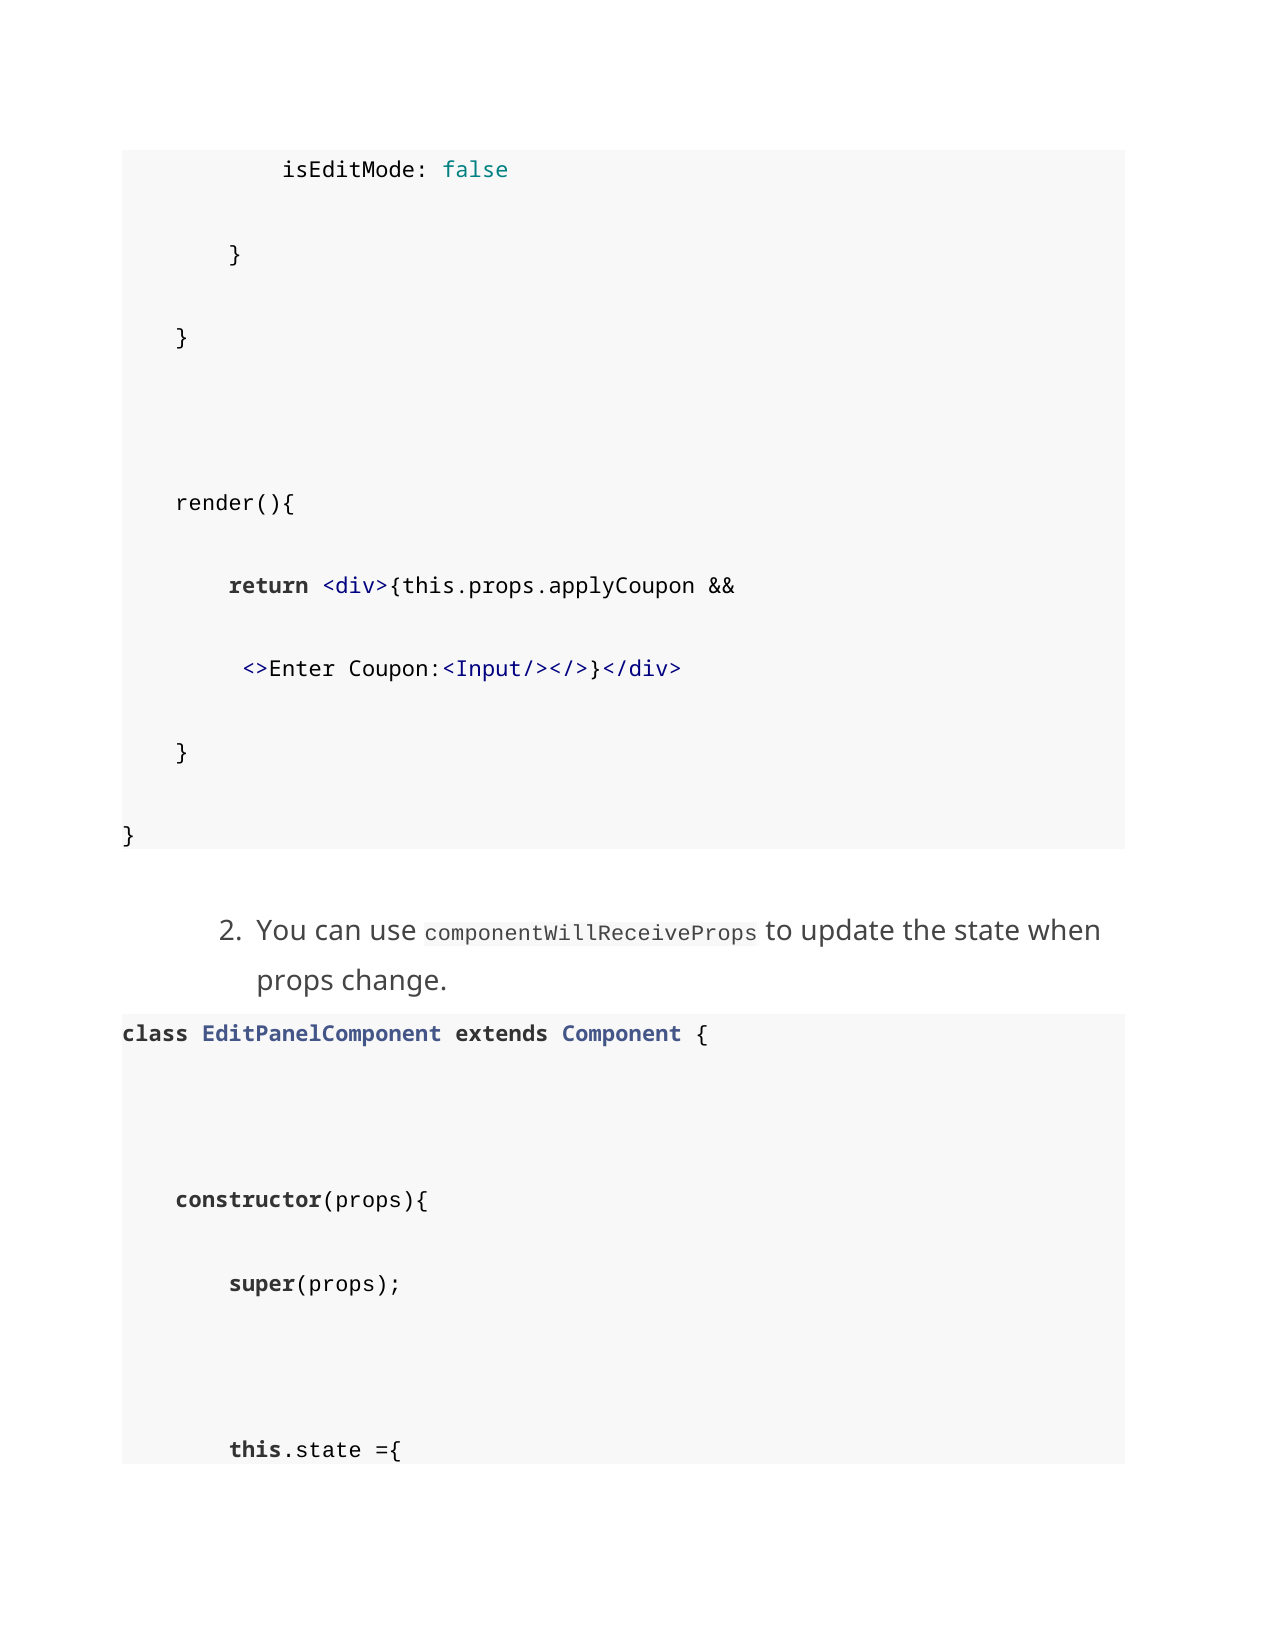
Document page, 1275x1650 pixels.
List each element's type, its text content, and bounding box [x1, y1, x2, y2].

text return <div>{this.props.applyCoupon && [122, 566, 1125, 600]
list You can use componentWillReceiveProps to update the state when props change. [219, 898, 1125, 998]
text super(props); [122, 1263, 1125, 1297]
text } [122, 233, 1125, 267]
text render(){ [122, 482, 1125, 517]
text constructor(props){ [122, 1180, 1125, 1214]
text } [122, 815, 1125, 849]
text <>Enter Coupon:<Input/></>}</div> [122, 649, 1125, 683]
text } [122, 732, 1125, 766]
text isEditMode: false [122, 150, 1125, 184]
text class EditPanelComponent extends Component { [122, 1014, 1125, 1048]
text } [122, 316, 1125, 351]
text this.state ={ [122, 1429, 1125, 1464]
